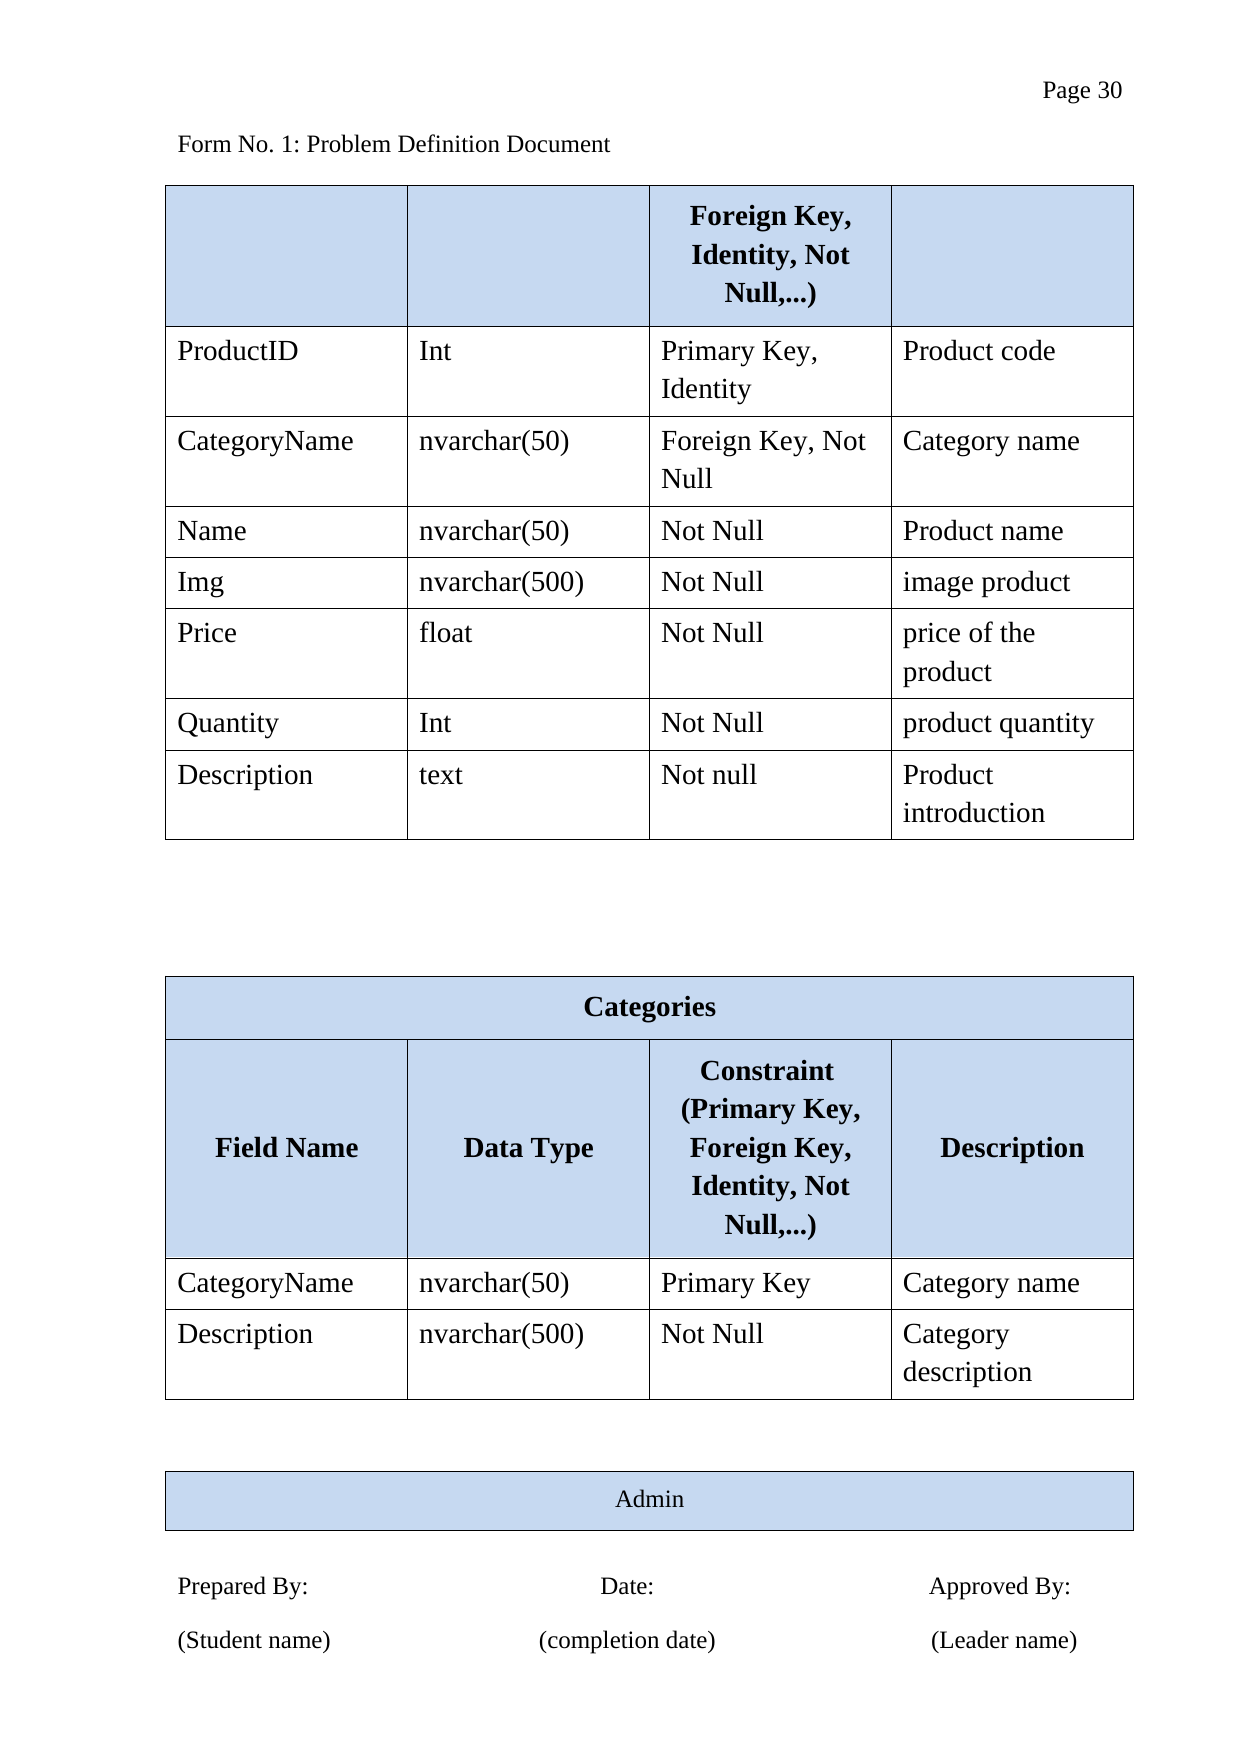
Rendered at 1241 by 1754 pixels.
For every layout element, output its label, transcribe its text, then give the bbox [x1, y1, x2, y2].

table_cell Not Null [650, 1310, 891, 1399]
table_cell Data Type [408, 1040, 649, 1257]
table_cell Field Name [166, 1040, 407, 1257]
table_cell nvarchar(50) [408, 1259, 649, 1309]
table_cell Description [892, 1040, 1133, 1257]
table_cell CategoryName [166, 1259, 407, 1309]
table_cell Category description [892, 1310, 1133, 1399]
table_cell Category name [892, 1259, 1133, 1309]
table_header Categories [166, 977, 1133, 1039]
table_cell Primary Key [650, 1259, 891, 1309]
table_cell Description [166, 1310, 407, 1399]
table_cell Constraint (Primary Key, Foreign Key, Identity, Not Null,...) [650, 1040, 891, 1257]
table_cell nvarchar(500) [408, 1310, 649, 1399]
